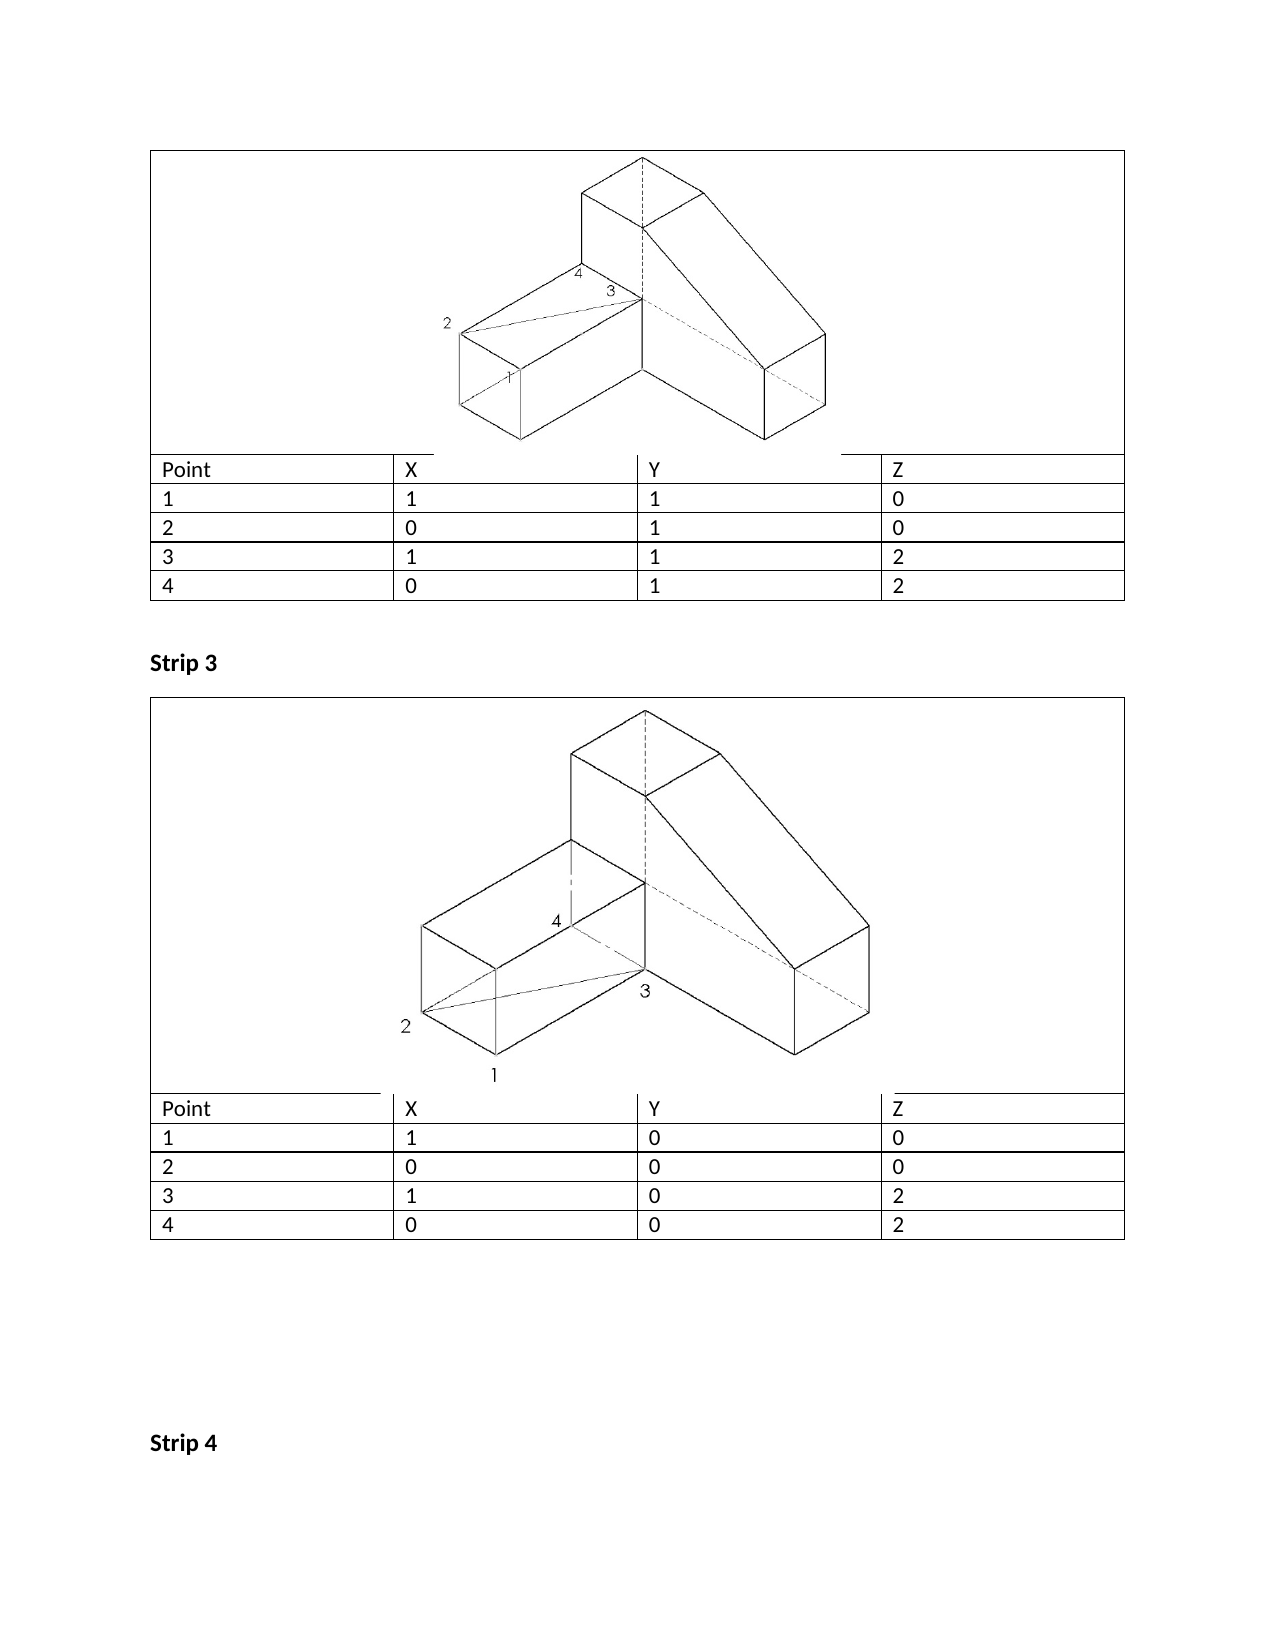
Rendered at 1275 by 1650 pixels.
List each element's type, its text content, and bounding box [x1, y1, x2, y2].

table_cell Point [151, 1094, 393, 1122]
table_cell 0 [882, 1153, 1124, 1181]
table_cell 1 [638, 484, 881, 512]
table_cell 1 [394, 543, 637, 570]
picture [433, 151, 842, 455]
table_header [151, 698, 380, 1093]
table_cell 0 [394, 1153, 637, 1181]
table_cell 0 [638, 1153, 881, 1181]
table_cell 1 [151, 1124, 393, 1151]
table_cell 0 [638, 1124, 881, 1151]
table_cell 2 [882, 1211, 1124, 1239]
table_cell 1 [394, 1182, 637, 1209]
table_cell 2 [882, 1182, 1124, 1209]
table_cell Z [882, 455, 1124, 483]
table_cell Point [151, 455, 393, 483]
table_cell 0 [394, 571, 637, 599]
table_cell 2 [151, 513, 393, 541]
table_cell 0 [638, 1211, 881, 1239]
table_cell 1 [394, 484, 637, 512]
table_cell 0 [882, 484, 1124, 512]
table_header [895, 698, 1124, 1093]
table_cell 1 [638, 513, 881, 541]
text Strip 3 [150, 647, 1125, 678]
table_cell Z [882, 1094, 1124, 1122]
table_cell 1 [394, 1124, 637, 1151]
table_cell 3 [151, 1182, 393, 1209]
table_cell 0 [882, 513, 1124, 541]
table_header [151, 151, 433, 454]
table_cell 0 [394, 1211, 637, 1239]
table_cell 1 [151, 484, 393, 512]
table_cell 4 [151, 1211, 393, 1239]
table_cell 1 [638, 543, 881, 570]
table_cell Y [638, 1094, 881, 1122]
table_cell 3 [151, 543, 393, 570]
table_cell 0 [882, 1124, 1124, 1151]
table_cell 2 [882, 571, 1124, 599]
table_cell X [394, 1094, 637, 1122]
table_cell 4 [151, 571, 393, 599]
text Strip 4 [150, 1427, 1125, 1458]
table_cell 0 [394, 513, 637, 541]
table_cell 2 [882, 543, 1124, 570]
table_cell 2 [151, 1153, 393, 1181]
table_cell 1 [638, 571, 881, 599]
picture [380, 698, 895, 1094]
table_cell 0 [638, 1182, 881, 1209]
table_cell Y [638, 455, 881, 483]
table_cell X [394, 455, 637, 483]
table_header [842, 151, 1124, 454]
